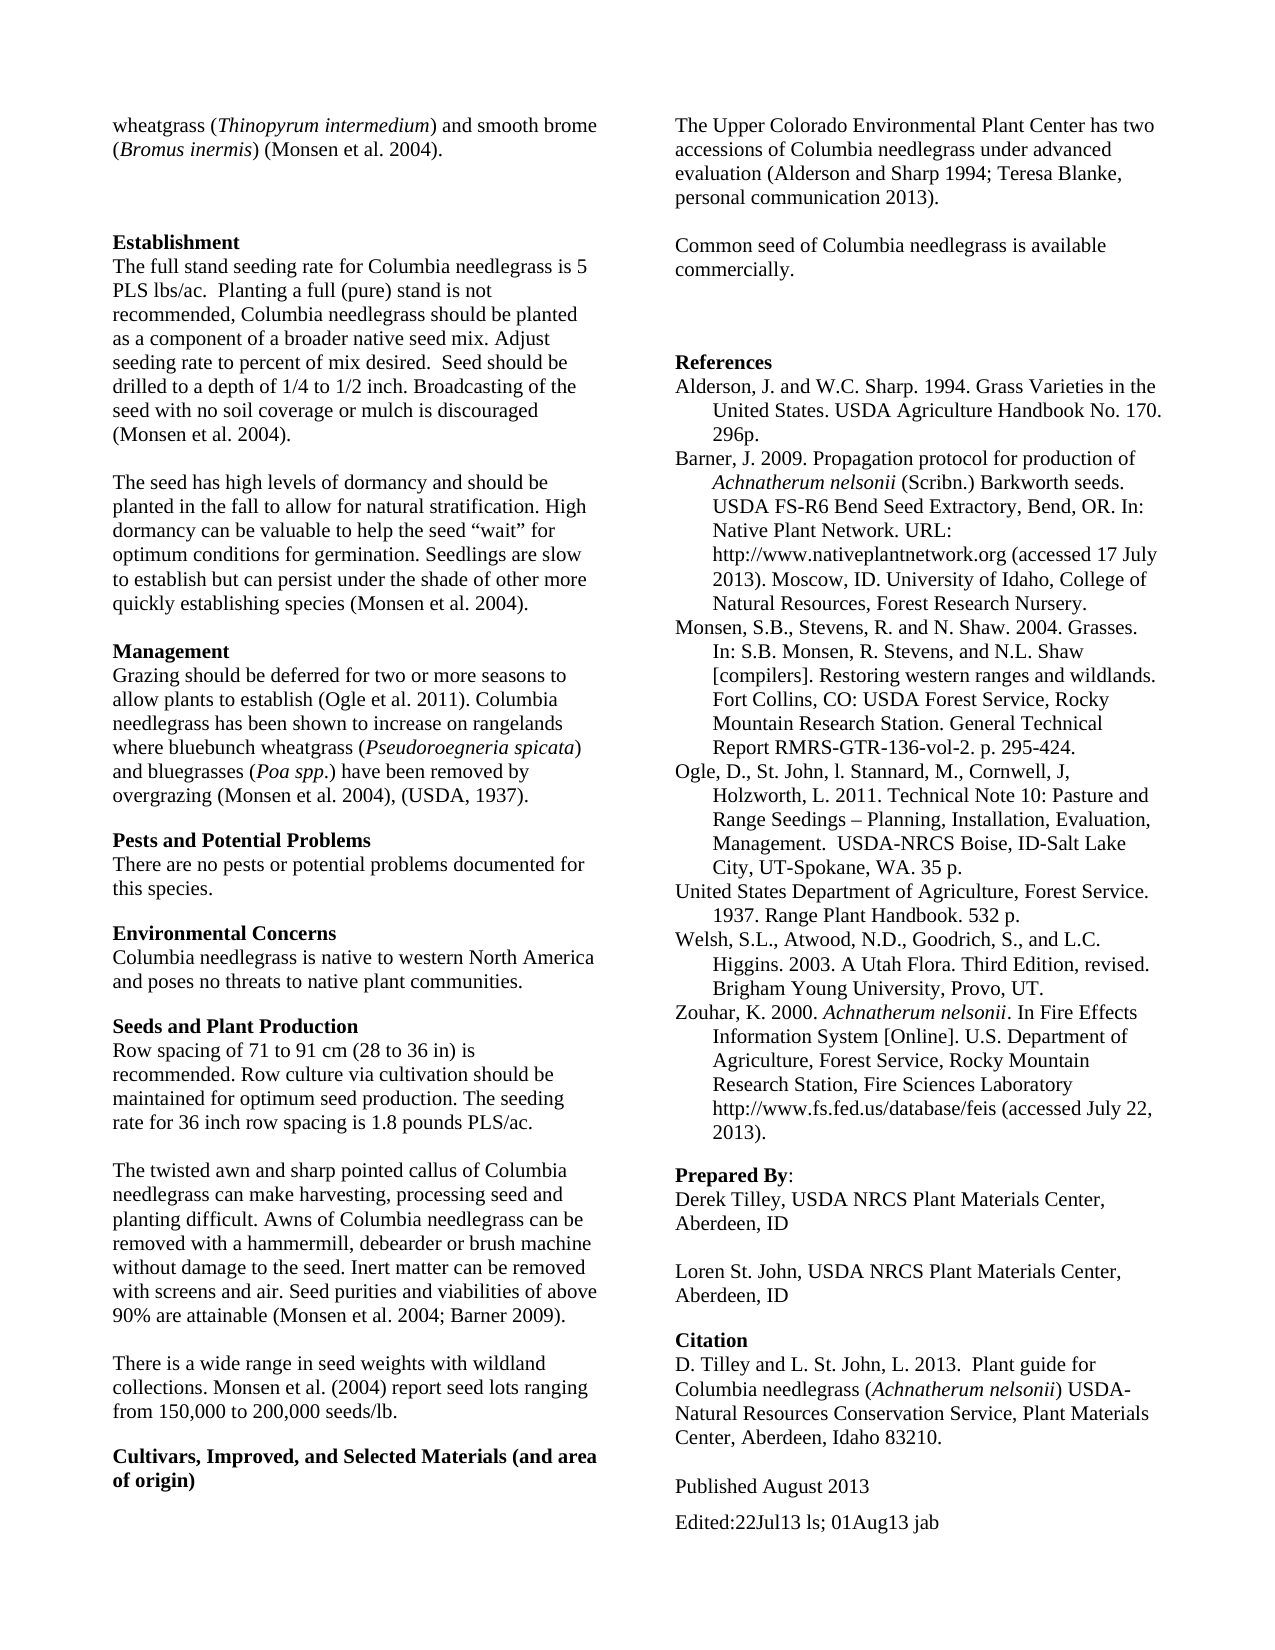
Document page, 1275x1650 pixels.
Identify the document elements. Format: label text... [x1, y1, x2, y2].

subtitle Seeds and Plant Production [112, 1014, 600, 1038]
text Row spacing of 71 to 91 cm (28 to 36 in) is recommended. Row culture via cultivation should be maintained for optimum seed production. The seeding rate for 36 inch row spacing is 1.8 pounds PLS/ac. [112, 1038, 600, 1134]
subtitle Pests and Potential Problems [112, 828, 600, 852]
text Zouhar, K. 2000. Achnatherum nelsonii. In Fire Effects Information System [Online]. U.S. Department of Agriculture, Forest Service, Rocky Mountain Research Station, Fire Sciences Laboratory http://www.fs.fed.us/database/feis (accessed July 22, 2013). [675, 999, 1162, 1144]
subtitle Management [112, 639, 600, 663]
text Common seed of Columbia needlegrass is available commercially. [675, 233, 1162, 281]
subtitle The seed has high levels of dormancy and should be planted in the fall to allow for natural stratification. High dormancy can be valuable to help the seed “wait” for optimum conditions for germination. Seedlings are slow to establish but can persist under the shade of other more quickly establishing species (Monsen et al. 2004). [112, 470, 600, 614]
text Edited:22Jul13 ls; 01Aug13 jab [675, 1510, 1162, 1534]
subtitle The full stand seeding rate for Columbia needlegrass is 5 PLS lbs/ac. Planting a full (pure) stand is not recommended, Columbia needlegrass should be planted as a component of a broader native seed mix. Adjust seeding rate to percent of mix desired. Seed should be drilled to a depth of 1/4 to 1/2 inch. Broadcasting of the seed with no soil coverage or mulch is discouraged (Monsen et al. 2004). [112, 254, 600, 446]
subtitle References [675, 350, 1162, 374]
text Prepared By: [675, 1163, 1162, 1187]
text There are no pests or potential problems documented for this species. [112, 852, 600, 900]
text The Upper Colorado Environmental Plant Center has two accessions of Columbia needlegrass under advanced evaluation (Alderson and Sharp 1994; Teresa Blanke, personal communication 2013). [675, 112, 1162, 209]
text Derek Tilley, USDA NRCS Plant Materials Center, Aberdeen, ID [675, 1187, 1162, 1235]
text Ogle, D., St. John, l. Stannard, M., Cornwell, J, Holzworth, L. 2011. Technical Note 10: Pasture and Range Seedings – Planning, Installation, Evaluation, Management. USDA-NRCS Boise, ID-Salt Lake City, UT-Spokane, WA. 35 p. [675, 759, 1162, 879]
text Loren St. John, USDA NRCS Plant Materials Center, Aberdeen, ID [675, 1259, 1162, 1307]
text Columbia needlegrass is native to western North America and poses no threats to native plant communities. [112, 945, 600, 993]
subtitle Citation [675, 1328, 1162, 1352]
subtitle Establishment [112, 229, 600, 254]
text Welsh, S.L., Atwood, N.D., Goodrich, S., and L.C. Higgins. 2003. A Utah Flora. Third Edition, revised. Brigham Young University, Provo, UT. [675, 927, 1162, 999]
text Published August 2013 [675, 1474, 1162, 1498]
text Grazing should be deferred for two or more seasons to allow plants to establish (Ogle et al. 2011). Columbia needlegrass has been shown to increase on rangelands where bluebunch wheatgrass (Pseudoroegneria spicata) and bluegrasses (Poa spp.) have been removed by overgrazing (Monsen et al. 2004), (USDA, 1937). [112, 663, 600, 807]
text The twisted awn and sharp pointed callus of Columbia needlegrass can make harvesting, processing seed and planting difficult. Awns of Columbia needlegrass can be removed with a hammermill, debearder or brush machine without damage to the seed. Inert matter can be removed with screens and air. Seed purities and viabilities of above 90% are attainable (Monsen et al. 2004; Barner 2009). [112, 1158, 600, 1327]
text United States Department of Agriculture, Forest Service. 1937. Range Plant Handbook. 532 p. [675, 879, 1162, 927]
text Alderson, J. and W.C. Sharp. 1994. Grass Varieties in the United States. USDA Agriculture Handbook No. 170. 296p. [675, 374, 1162, 446]
text There is a wide range in seed weights with wildland collections. Monsen et al. (2004) report seed lots ranging from 150,000 to 200,000 seeds/lb. [112, 1351, 600, 1423]
text Monsen, S.B., Stevens, R. and N. Shaw. 2004. Grasses. In: S.B. Monsen, R. Stevens, and N.L. Shaw [compilers]. Restoring western ranges and wildlands. Fort Collins, CO: USDA Forest Service, Rocky Mountain Research Station. General Technical Report RMRS-GTR-136-vol-2. p. 295-424. [675, 614, 1162, 759]
subtitle Cultivars, Improved, and Selected Materials (and area of origin) [112, 1444, 600, 1492]
text D. Tilley and L. St. John, L. 2013. Plant guide for Columbia needlegrass (Achnatherum nelsonii) USDA-Natural Resources Conservation Service, Plant Materials Center, Aberdeen, Idaho 83210. [675, 1352, 1162, 1449]
subtitle Environmental Concerns [112, 921, 600, 945]
text Barner, J. 2009. Propagation protocol for production of Achnatherum nelsonii (Scribn.) Barkworth seeds. USDA FS-R6 Bend Seed Extractory, Bend, OR. In: Native Plant Network. URL: http://www.nativeplantnetwork.org (accessed 17 July 2013). Moscow, ID. University of Idaho, College of Natural Resources, Forest Research Nursery. [675, 446, 1162, 614]
